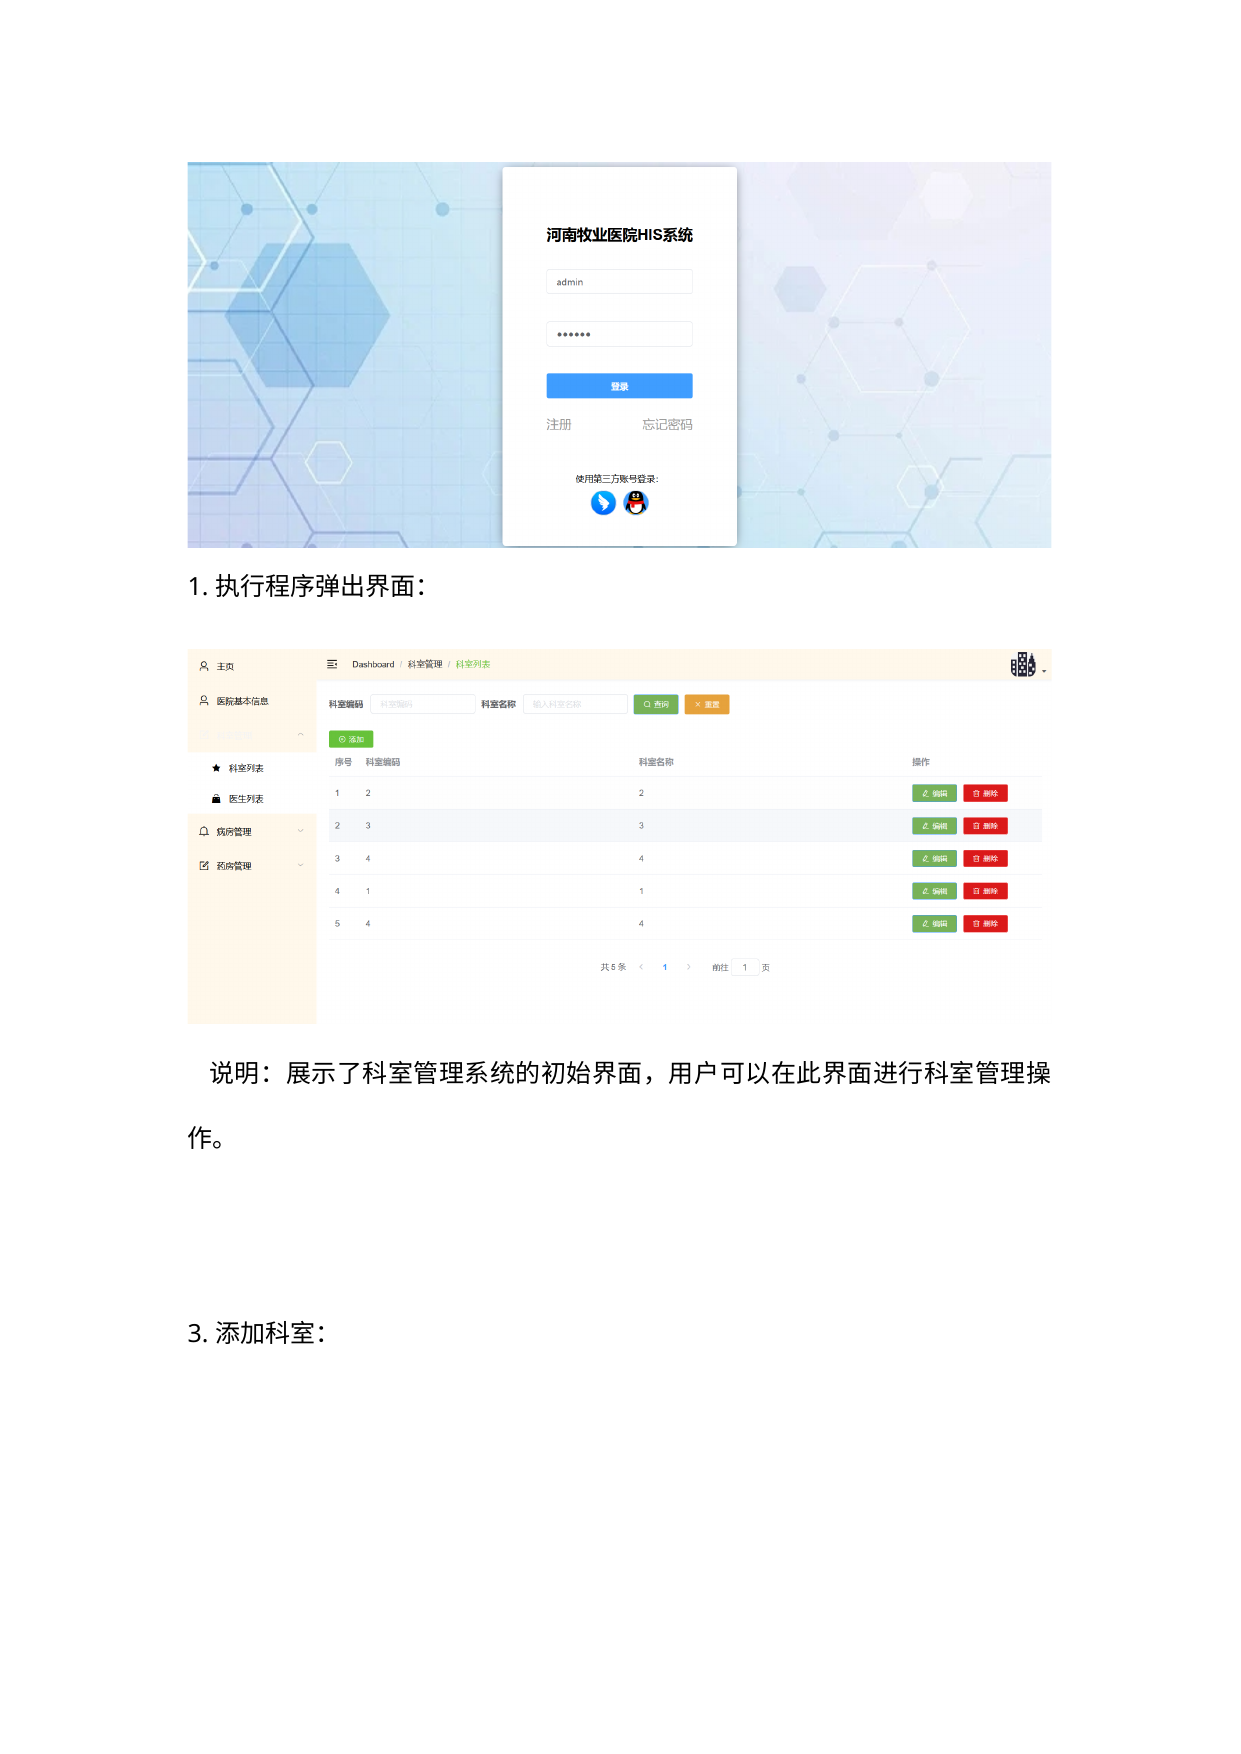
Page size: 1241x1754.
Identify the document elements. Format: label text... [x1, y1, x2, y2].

picture [187, 162, 1052, 548]
picture [187, 649, 1052, 1024]
text 3. 添加科室： [187, 1299, 1053, 1364]
text 1. 执行程序弹出界面： [187, 552, 1053, 617]
text 说明：展示了科室管理系统的初始界面，用户可以在此界面进行科室管理操作。 [187, 1039, 1053, 1169]
